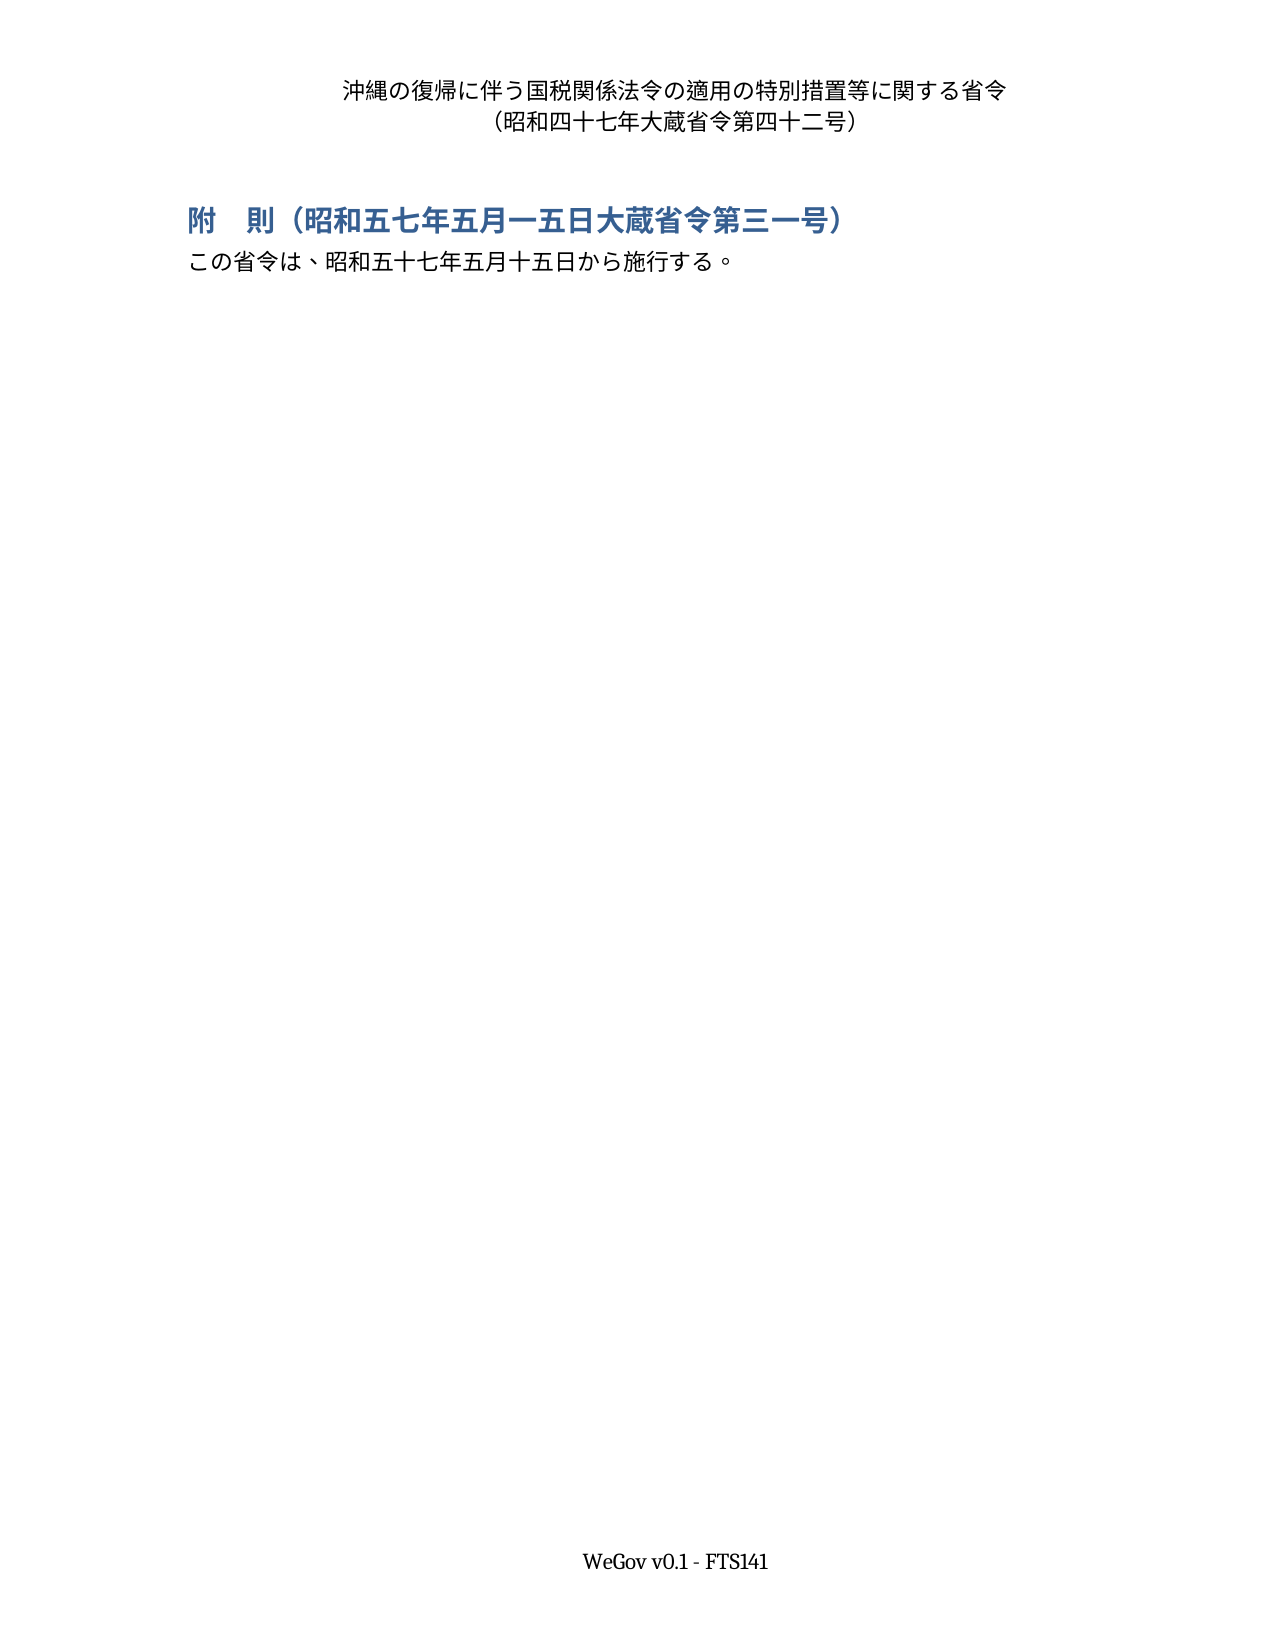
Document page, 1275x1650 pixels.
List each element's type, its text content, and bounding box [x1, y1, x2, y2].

text この省令は、昭和五十七年五月十五日から施行する。 [187, 246, 1087, 277]
subtitle 附 則（昭和五七年五月一五日大蔵省令第三一号） [187, 200, 1087, 240]
